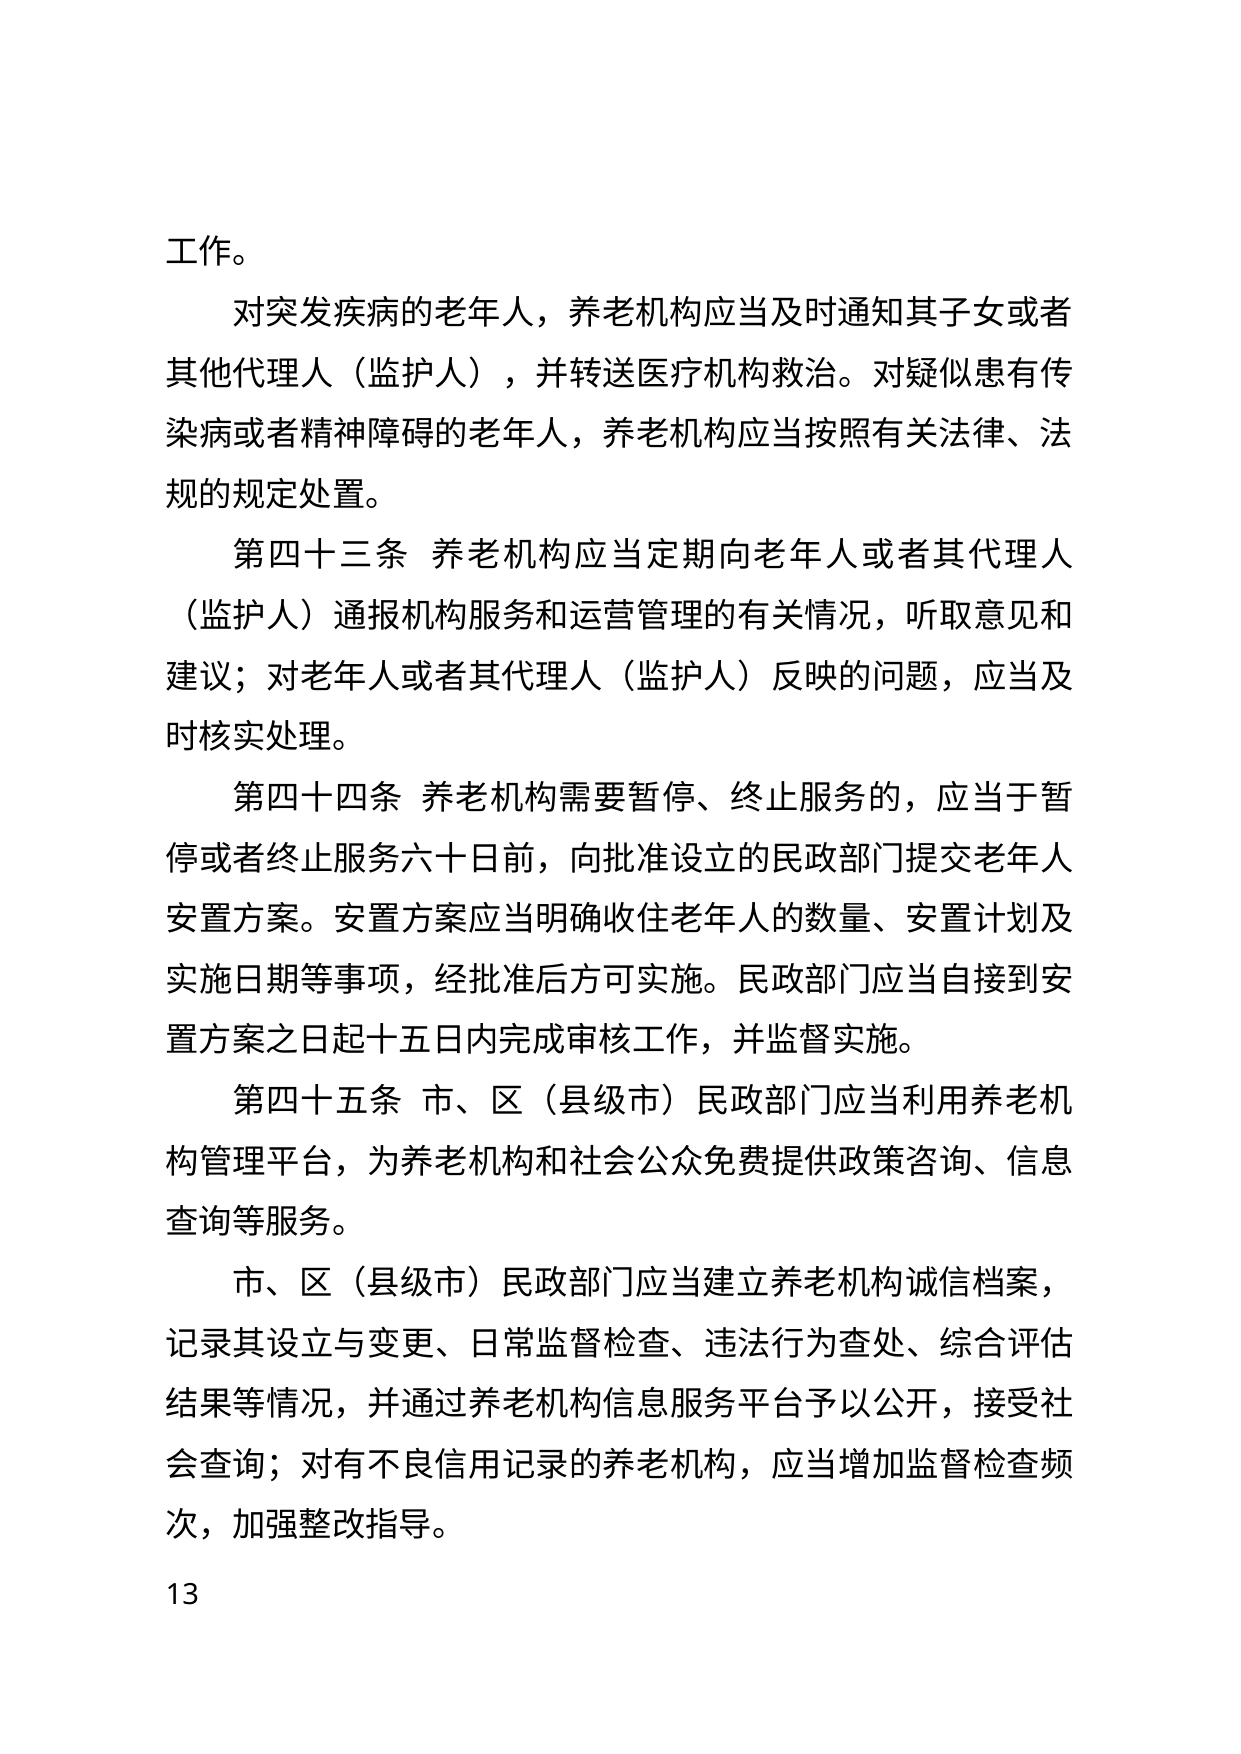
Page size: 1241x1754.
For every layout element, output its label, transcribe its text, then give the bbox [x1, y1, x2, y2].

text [165, 219, 1075, 279]
text 市、区（县级市）民政部门应当建立养老机构诚信档案，记录其设立与变更、日常监督检查、违法行为查处、综合评估结果等情况，并通过养老机构信息服务平台予以公开，接受社会查询；对有不良信用记录的养老机构，应当增加监督检查频次，加强整改指导。 [165, 1249, 1075, 1553]
text 对突发疾病的老年人，养老机构应当及时通知其子女或者其他代理人（监护人），并转送医疗机构救治。对疑似患有传染病或者精神障碍的老年人，养老机构应当按照有关法律、法规的规定处置。 [165, 279, 1075, 522]
text 第四十三条 养老机构应当定期向老年人或者其代理人（监护人）通报机构服务和运营管理的有关情况，听取意见和建议；对老年人或者其代理人（监护人）反映的问题，应当及时核实处理。 [165, 522, 1075, 764]
text 第四十四条 养老机构需要暂停、终止服务的，应当于暂停或者终止服务六十日前，向批准设立的民政部门提交老年人安置方案。安置方案应当明确收住老年人的数量、安置计划及实施日期等事项，经批准后方可实施。民政部门应当自接到安置方案之日起十五日内完成审核工作，并监督实施。 [165, 764, 1075, 1068]
text 第四十五条 市、区（县级市）民政部门应当利用养老机构管理平台，为养老机构和社会公众免费提供政策咨询、信息查询等服务。 [165, 1068, 1075, 1249]
